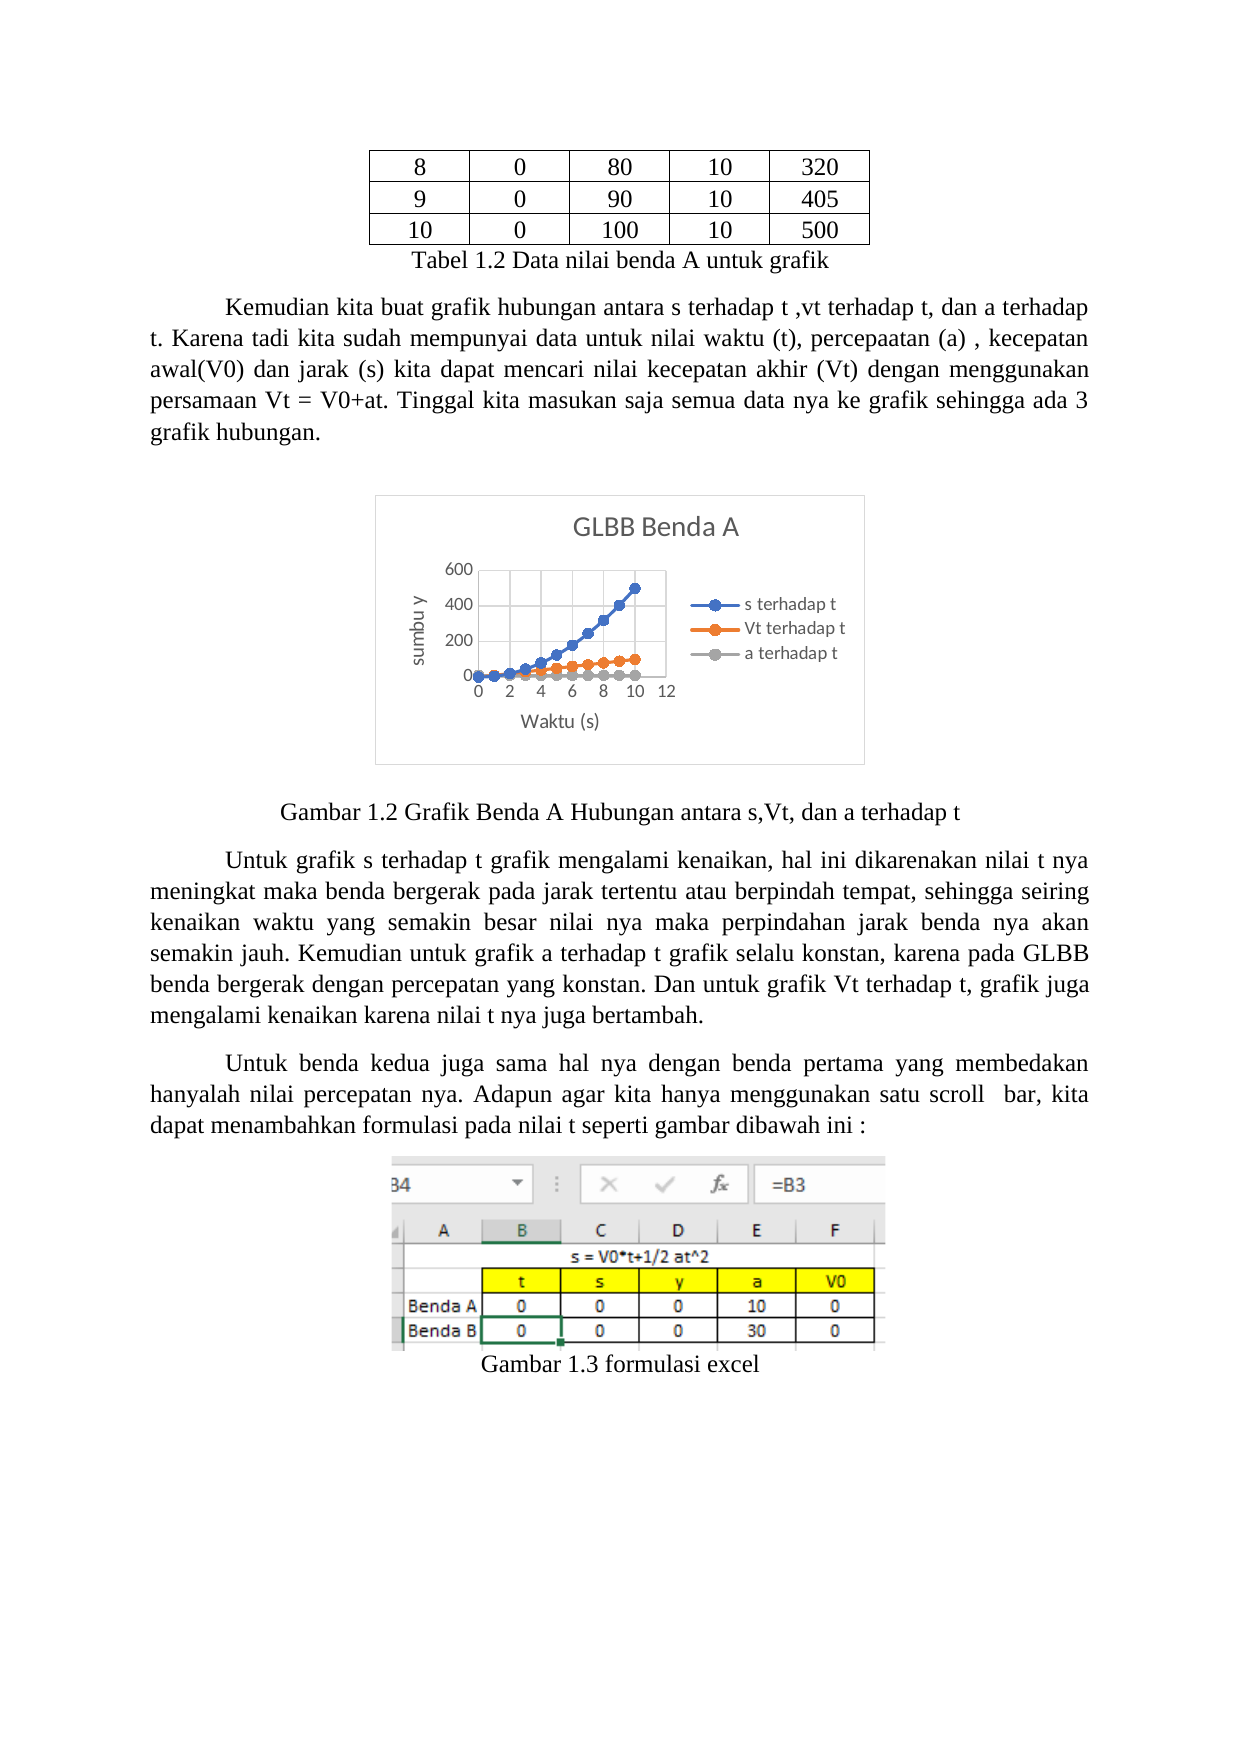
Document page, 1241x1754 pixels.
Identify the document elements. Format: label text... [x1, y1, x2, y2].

table_cell 405 [770, 182, 869, 212]
table_cell 500 [770, 214, 869, 244]
table_cell 320 [770, 151, 869, 181]
picture [391, 1156, 886, 1351]
text Gambar 1.2 Grafik Benda A Hubungan antara s,Vt, dan a terhadap t [150, 797, 1090, 826]
table_cell 10 [670, 214, 769, 244]
text Kemudian kita buat grafik hubungan antara s terhadap t ,vt terhadap t, dan a terhadap t. Karena tadi kita sudah mempunyai data untuk nilai waktu (t), percepaatan (a) , kecepatan awal(V0) dan jarak (s) kita dapat mencari nilai kecepatan akhir (Vt) dengan menggunakan persamaan Vt = V0+at. Tinggal kita masukan saja semua data nya ke grafik sehingga ada 3 grafik hubungan. [150, 292, 1090, 445]
text Untuk benda kedua juga sama hal nya dengan benda pertama yang membedakan hanyalah nilai percepatan nya. Adapun agar kita hanya menggunakan satu scroll bar, kita dapat menambahkan formulasi pada nilai t seperti gambar dibawah ini : [150, 1048, 1090, 1139]
table_cell 8 [370, 151, 469, 181]
table_cell 10 [370, 214, 469, 244]
table_cell 10 [670, 151, 769, 181]
table_cell 100 [570, 214, 669, 244]
table_cell 0 [470, 182, 569, 212]
table_cell 9 [370, 182, 469, 212]
table_cell 90 [570, 182, 669, 212]
text Tabel 1.2 Data nilai benda A untuk grafik [150, 245, 1090, 273]
table_cell 0 [470, 151, 569, 181]
table_cell 80 [570, 151, 669, 181]
table_cell 10 [670, 182, 769, 212]
text Untuk grafik s terhadap t grafik mengalami kenaikan, hal ini dikarenakan nilai t nya meningkat maka benda bergerak pada jarak tertentu atau berpindah tempat, sehingga seiring kenaikan waktu yang semakin besar nilai nya maka perpindahan jarak benda nya akan semakin jauh. Kemudian untuk grafik a terhadap t grafik selalu konstan, karena pada GLBB benda bergerak dengan percepatan yang konstan. Dan untuk grafik Vt terhadap t, grafik juga mengalami kenaikan karena nilai t nya juga bertambah. [150, 845, 1090, 1029]
table_cell 0 [470, 214, 569, 244]
text Gambar 1.3 formulasi excel [150, 1349, 1090, 1377]
